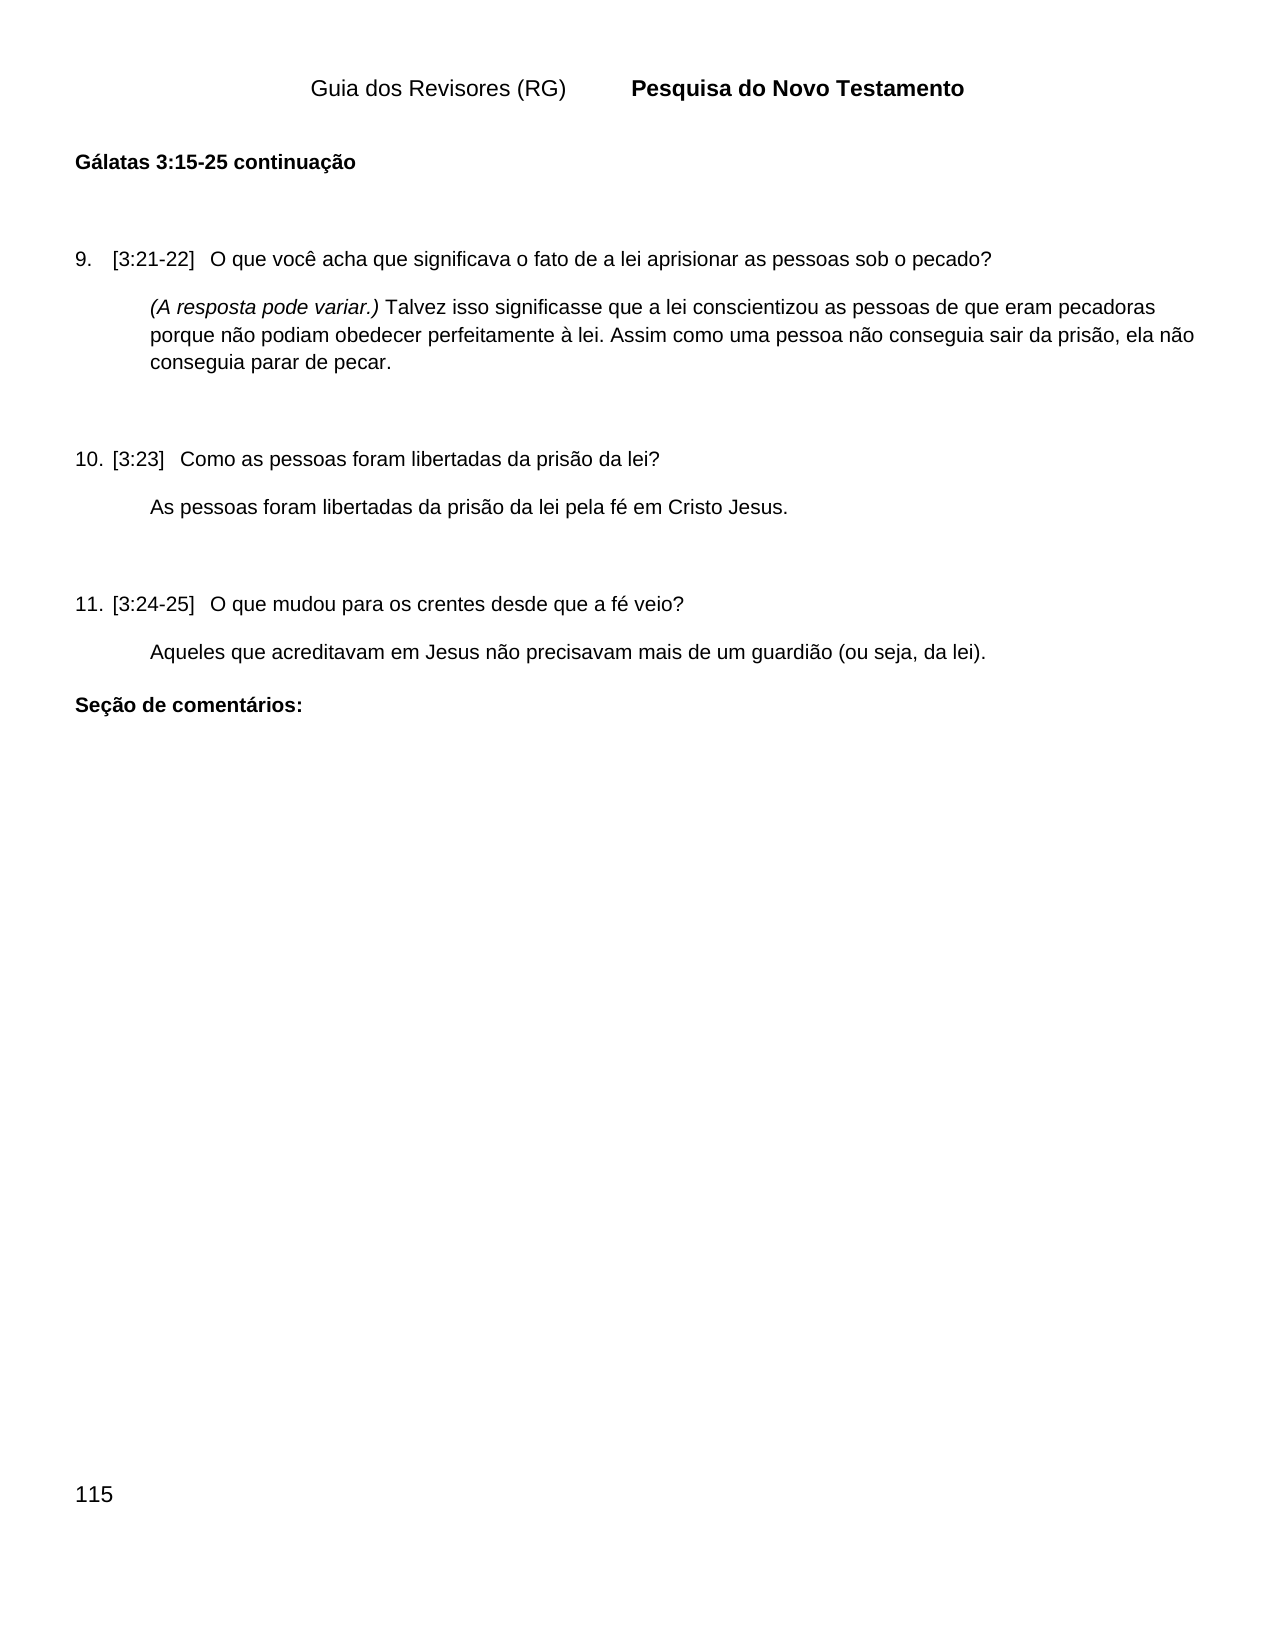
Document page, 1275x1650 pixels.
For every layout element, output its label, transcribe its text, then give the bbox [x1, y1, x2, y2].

text Seção de comentários: [75, 692, 1200, 716]
list [3:21-22] O que você acha que significava o fato de a lei aprisionar as pessoas sob o pecado? [75, 247, 1200, 271]
list [3:24-25] O que mudou para os crentes desde que a fé veio? [75, 592, 1200, 616]
text (A resposta pode variar.) Talvez isso significasse que a lei conscientizou as pessoas de que eram pecadoras porque não podiam obedecer perfeitamente à lei. Assim como uma pessoa não conseguia sair da prisão, ela não conseguia parar de pecar. [150, 295, 1200, 374]
list [3:23] Como as pessoas foram libertadas da prisão da lei? [75, 447, 1200, 471]
text Aqueles que acreditavam em Jesus não precisavam mais de um guardião (ou seja, da lei). [150, 640, 1200, 664]
text Gálatas 3:15-25 continuação [75, 150, 1200, 174]
text As pessoas foram libertadas da prisão da lei pela fé em Cristo Jesus. [150, 495, 1200, 519]
